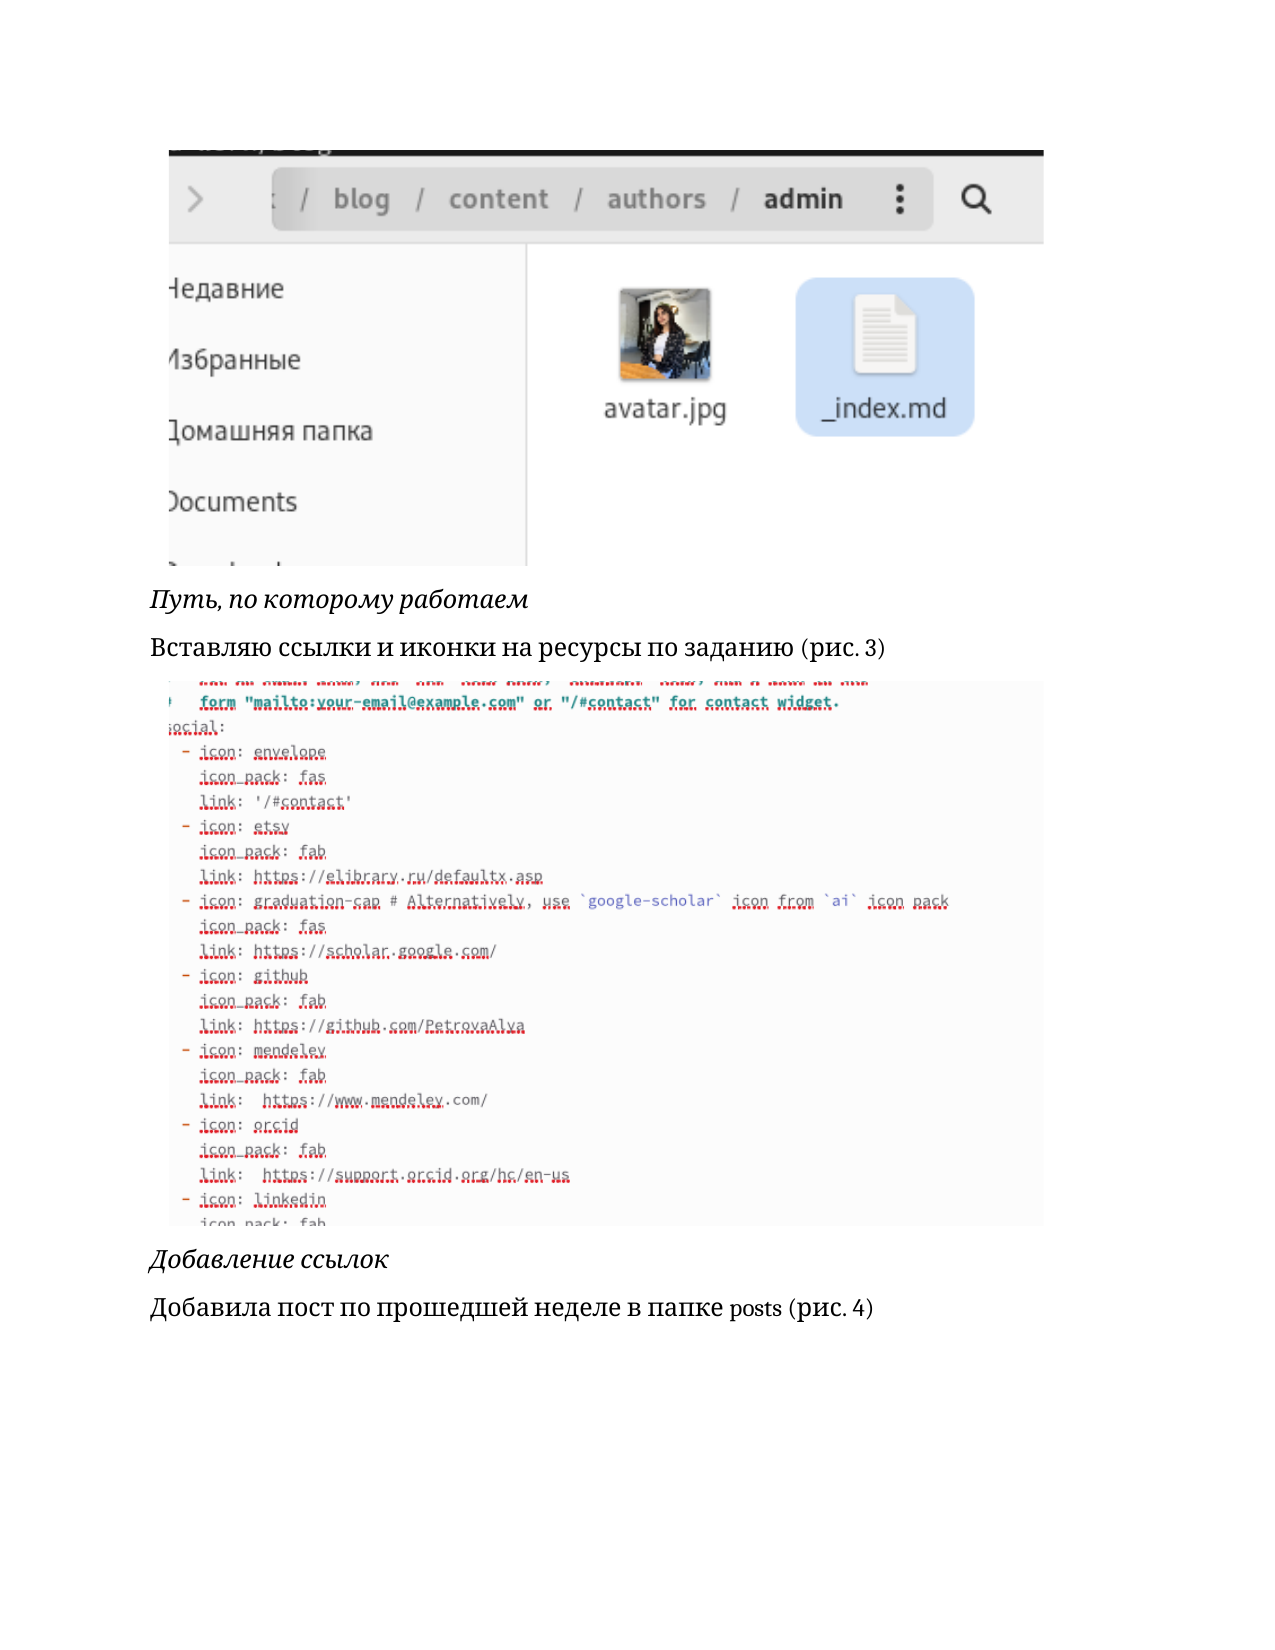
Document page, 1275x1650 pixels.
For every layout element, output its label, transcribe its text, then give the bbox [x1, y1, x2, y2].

text Вставляю ссылки и иконки на ресурсы по заданию (рис. 3) [150, 633, 1125, 662]
picture [168, 681, 1044, 1226]
picture [168, 150, 1044, 566]
text Добавление ссылок [150, 1246, 1125, 1275]
text Добавила пост по прошедшей неделе в папке posts (рис. 4) [150, 1294, 1125, 1323]
text Путь, по которому работаем [150, 586, 1125, 615]
